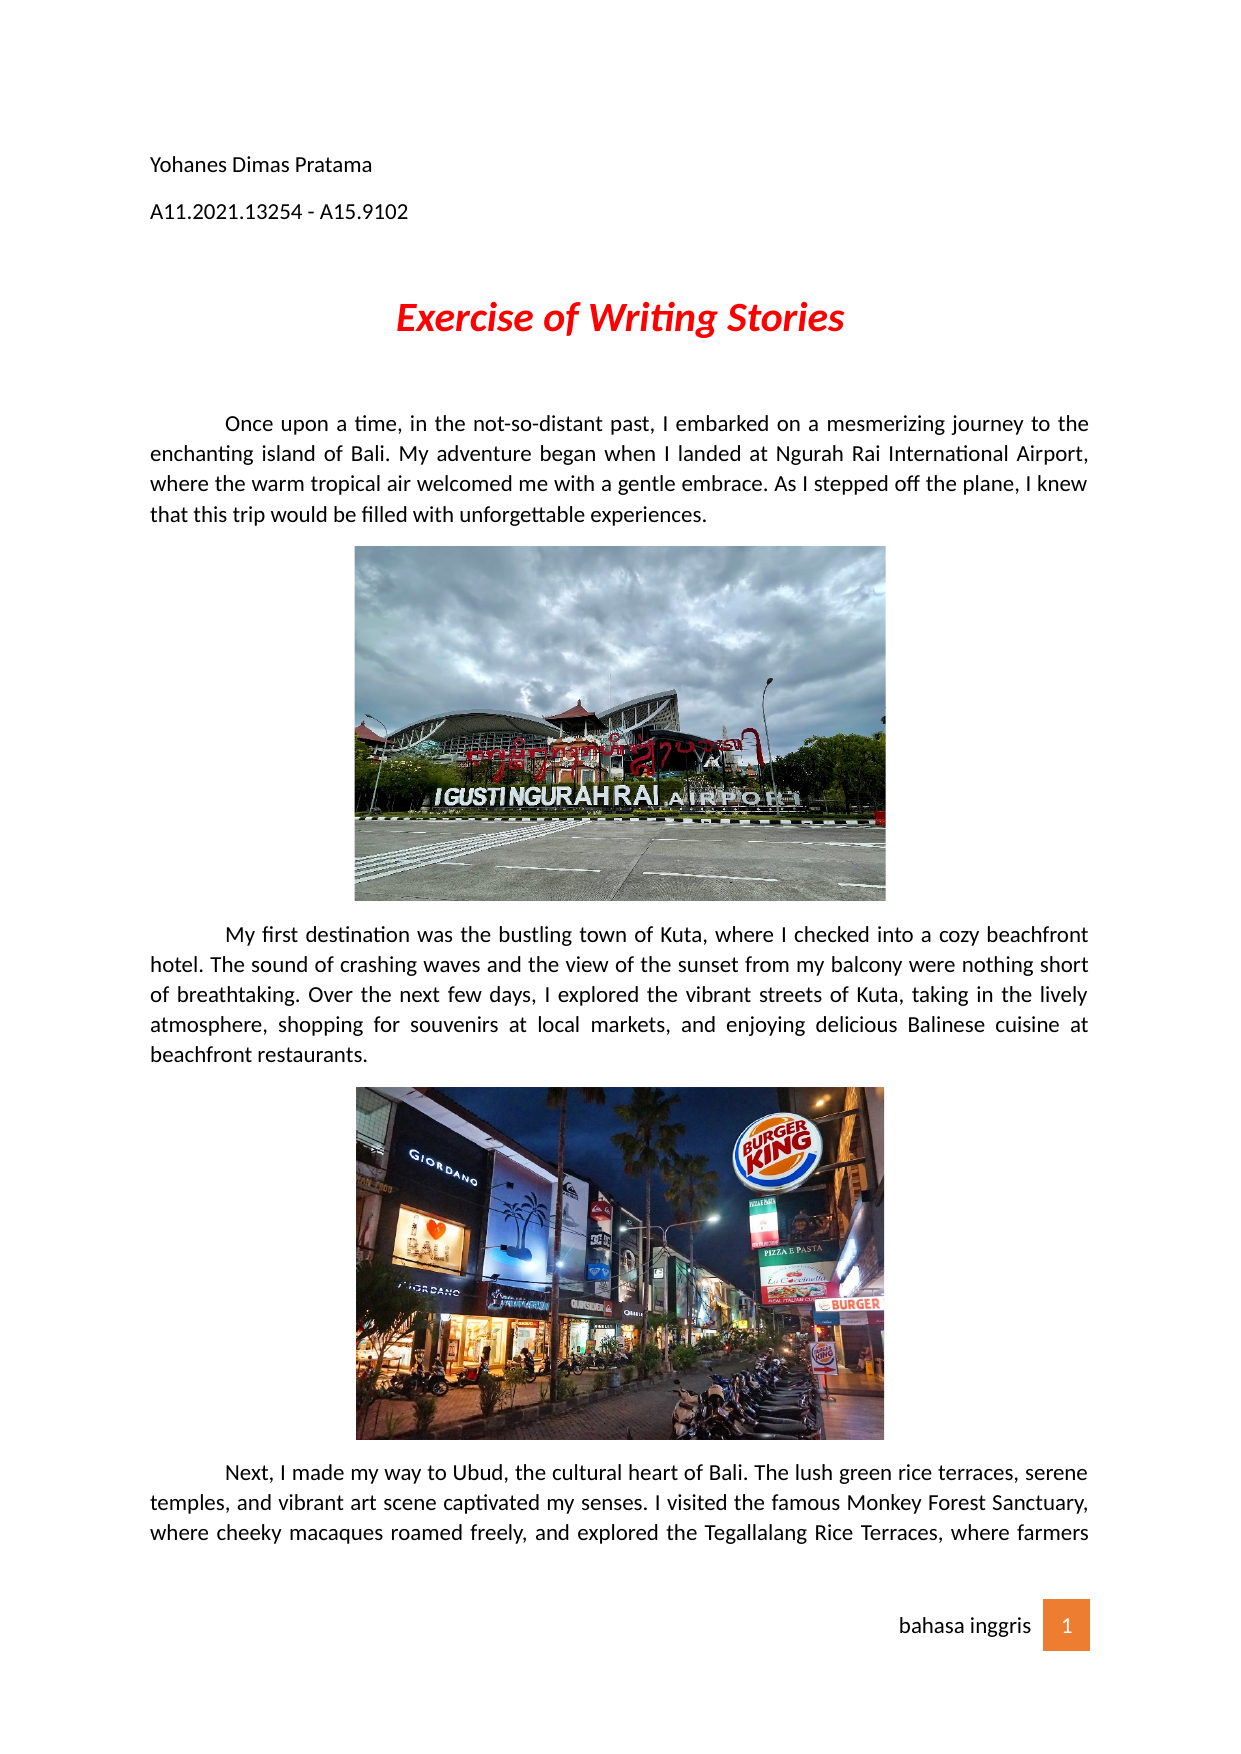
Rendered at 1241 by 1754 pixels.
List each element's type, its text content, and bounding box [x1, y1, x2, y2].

picture [356, 1087, 885, 1440]
text A11.2021.13254 - A15.9102 [150, 197, 1090, 225]
text My first destination was the bustling town of Kuta, where I checked into a cozy beachfront hotel. The sound of crashing waves and the view of the sunset from my balcony were nothing short of breathtaking. Over the next few days, I explored the vibrant streets of Kuta, taking in the lively atmosphere, shopping for souvenirs at local markets, and enjoying delicious Balinese cuisine at beachfront restaurants. [150, 920, 1090, 1068]
picture [354, 546, 886, 901]
text Yohanes Dimas Pratama [150, 150, 1090, 178]
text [150, 1458, 1090, 1547]
text Exercise of Writing Stories [150, 291, 1090, 341]
text Once upon a time, in the not-so-distant past, I embarked on a mesmerizing journey to the enchanting island of Bali. My adventure began when I landed at Ngurah Rai International Airport, where the warm tropical air welcomed me with a gentle embrace. As I stepped off the plane, I knew that this trip would be filled with unforgettable experiences. [150, 409, 1090, 528]
